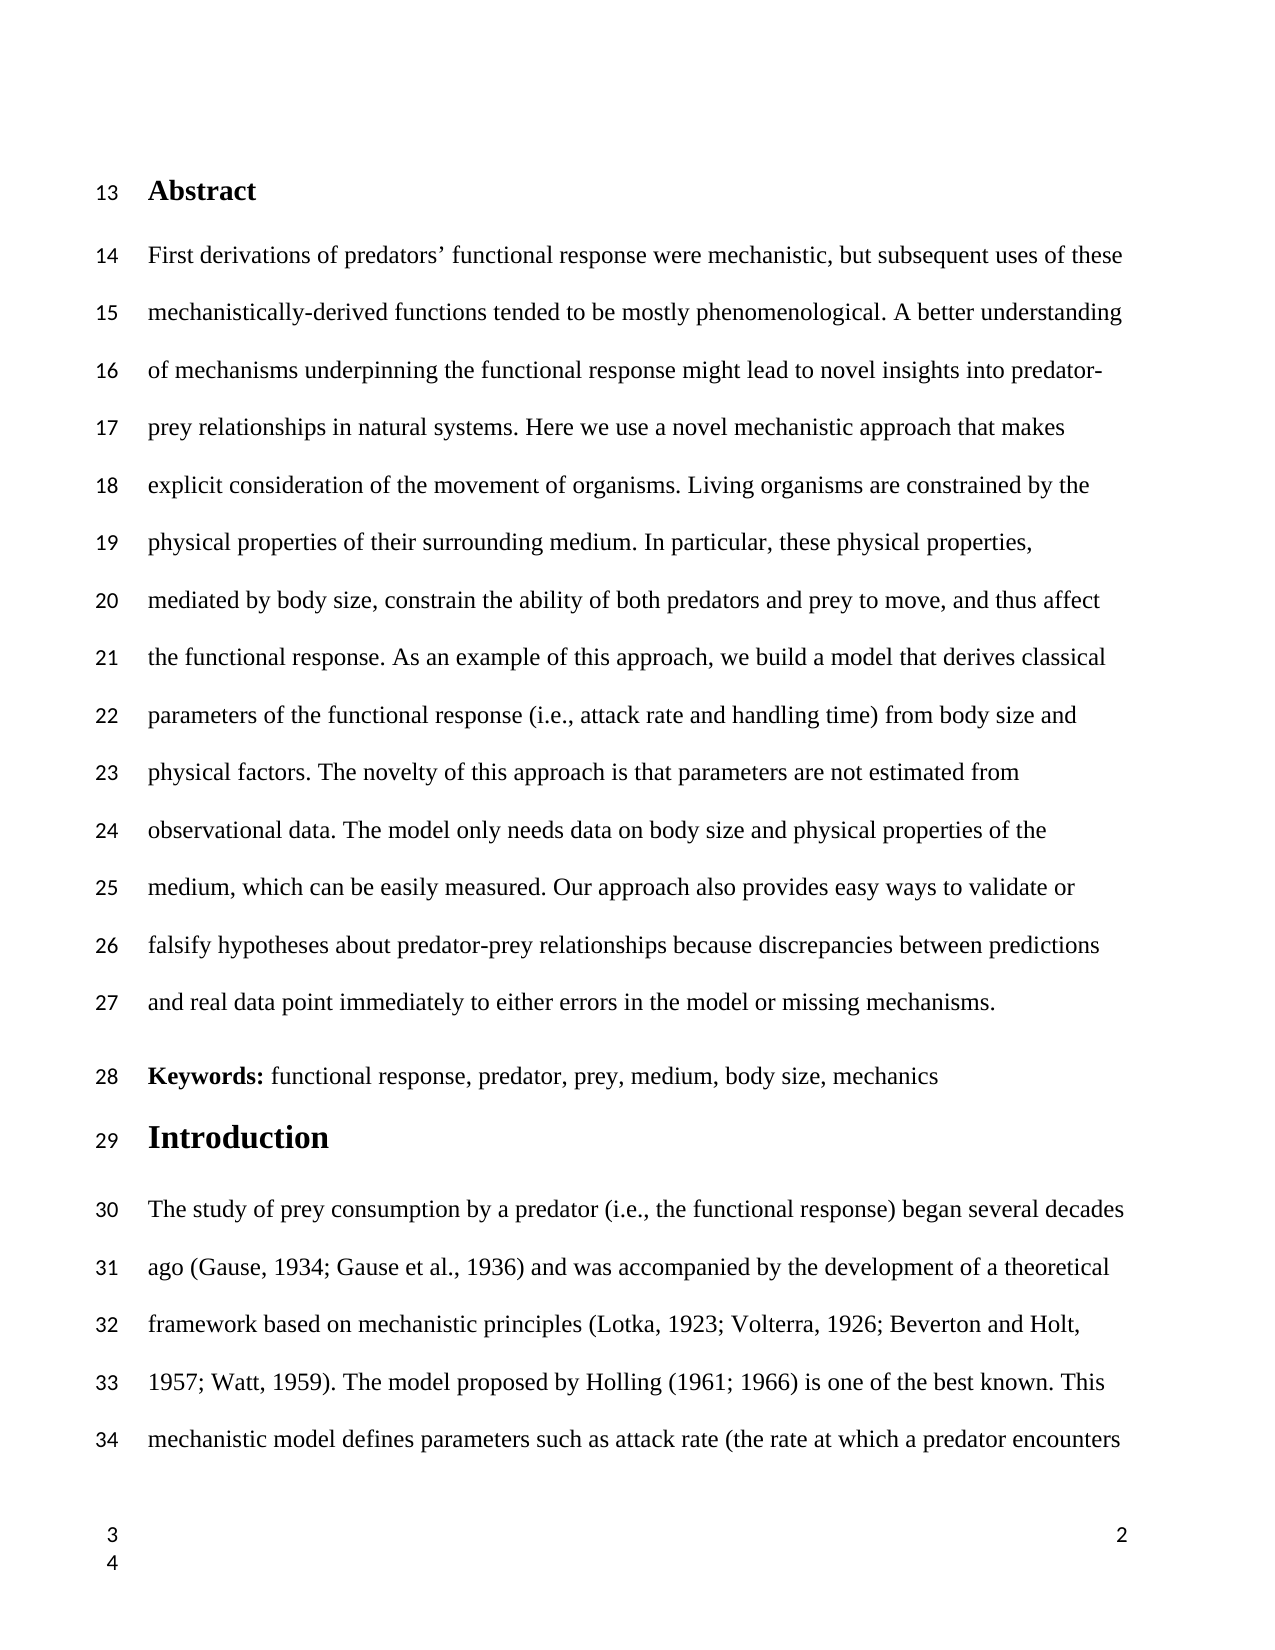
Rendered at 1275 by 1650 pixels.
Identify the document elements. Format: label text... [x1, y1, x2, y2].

subtitle Introduction [148, 1117, 1127, 1156]
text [148, 1194, 1127, 1453]
text Keywords: functional response, predator, prey, medium, body size, mechanics [148, 1061, 1127, 1090]
text First derivations of predators’ functional response were mechanistic, but subsequent uses of these mechanistically-derived functions tended to be mostly phenomenological. A better understanding of mechanisms underpinning the functional response might lead to novel insights into predator-prey relationships in natural systems. Here we use a novel mechanistic approach that makes explicit consideration of the movement of organisms. Living organisms are constrained by the physical properties of their surrounding medium. In particular, these physical properties, mediated by body size, constrain the ability of both predators and prey to move, and thus affect the functional response. As an example of this approach, we build a model that derives classical parameters of the functional response (i.e., attack rate and handling time) from body size and physical factors. The novelty of this approach is that parameters are not estimated from observational data. The model only needs data on body size and physical properties of the medium, which can be easily measured. Our approach also provides easy ways to validate or falsify hypotheses about predator-prey relationships because discrepancies between predictions and real data point immediately to either errors in the model or missing mechanisms. [148, 240, 1127, 1016]
subtitle Abstract [148, 173, 1127, 206]
